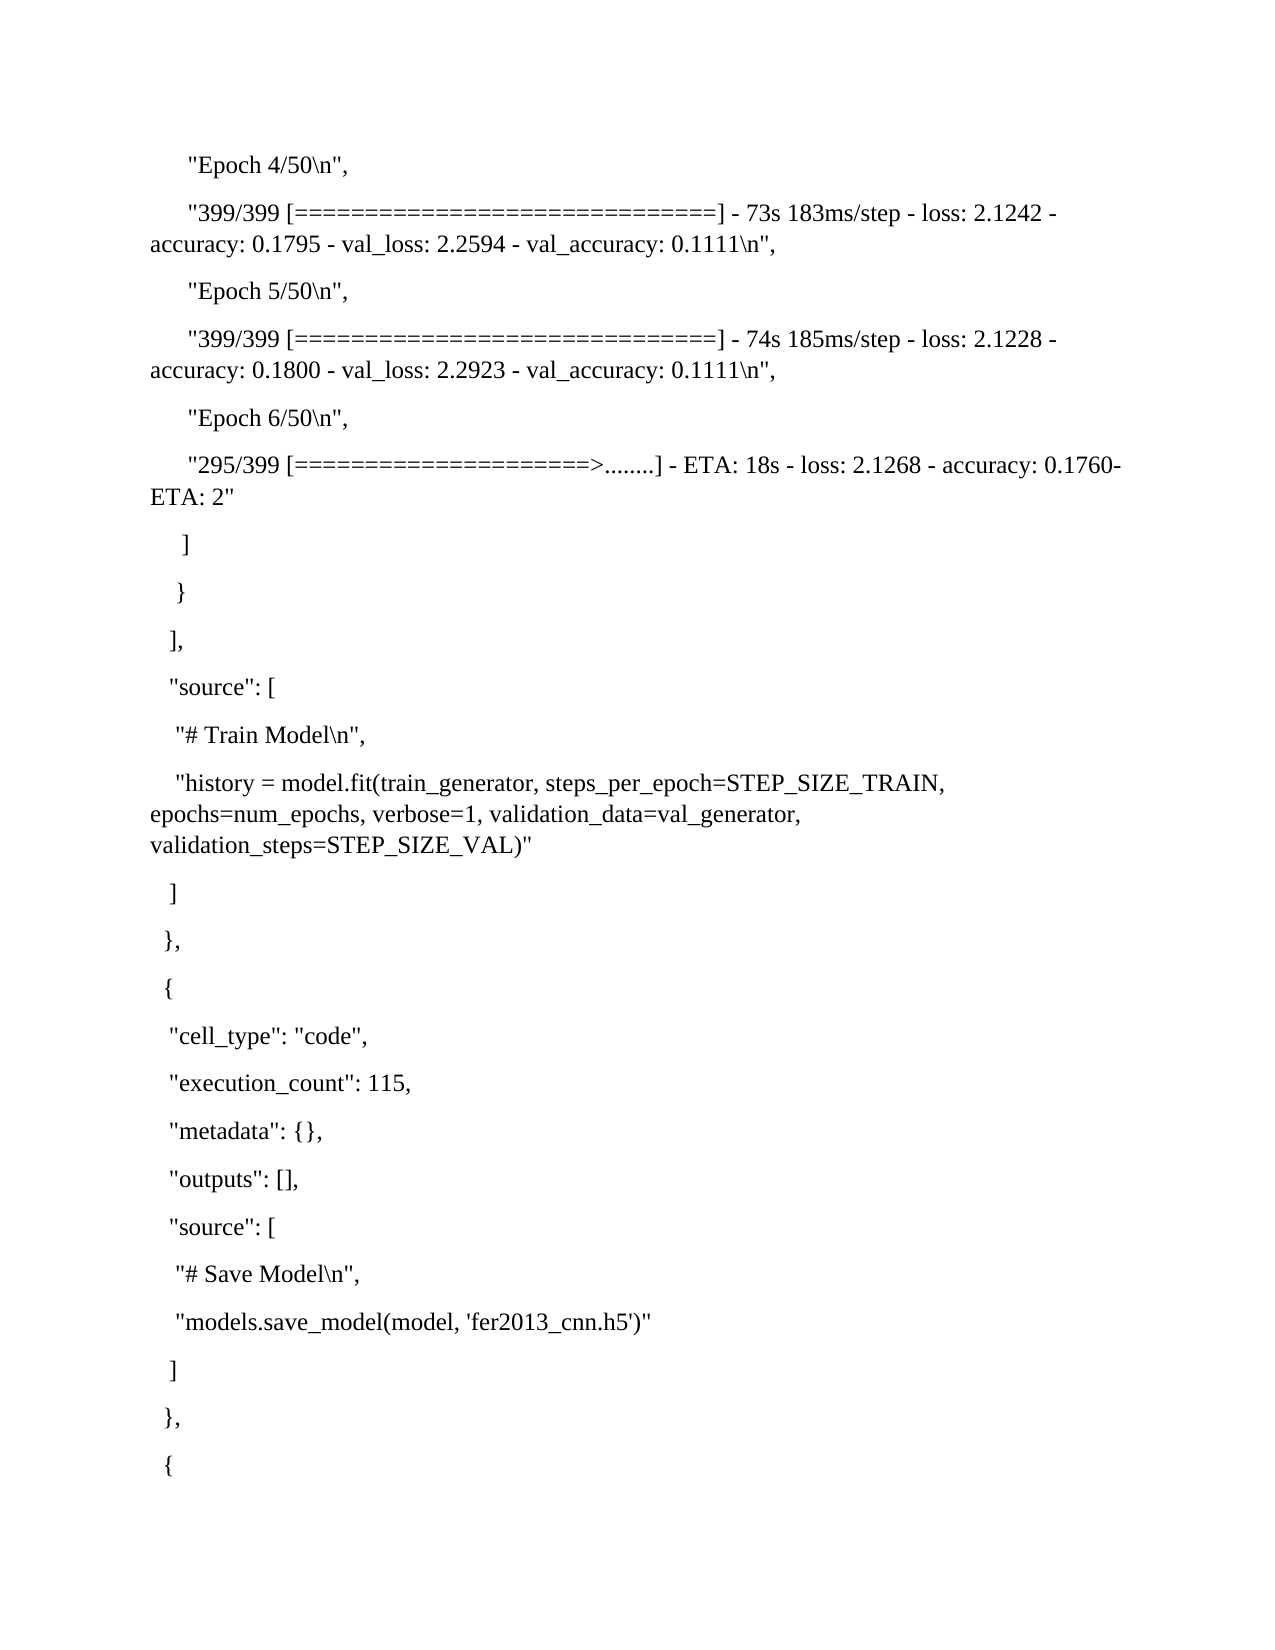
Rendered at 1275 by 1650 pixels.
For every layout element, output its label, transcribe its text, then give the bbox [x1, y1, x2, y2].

text ], [150, 625, 1125, 653]
text "# Save Model\n", [150, 1259, 1125, 1288]
text "295/399 [=====================>........] - ETA: 18s - loss: 2.1268 - accuracy: 0.1760- ETA: 2" [150, 451, 1125, 510]
text "outputs": [], [150, 1164, 1125, 1193]
text "models.save_model(model, 'fer2013_cnn.h5')" [150, 1307, 1125, 1336]
text "Epoch 4/50\n", [150, 150, 1125, 179]
text "source": [ [150, 1212, 1125, 1240]
text ] [150, 878, 1125, 906]
text "399/399 [==============================] - 74s 185ms/step - loss: 2.1228 - accuracy: 0.1800 - val_loss: 2.2923 - val_accuracy: 0.1111\n", [150, 324, 1125, 384]
text ] [150, 529, 1125, 558]
text "source": [ [150, 672, 1125, 701]
text "metadata": {}, [150, 1116, 1125, 1145]
text "cell_type": "code", [150, 1021, 1125, 1049]
text } [150, 577, 1125, 606]
text }, [150, 1402, 1125, 1431]
text "execution_count": 115, [150, 1068, 1125, 1097]
text "Epoch 6/50\n", [150, 403, 1125, 432]
text "Epoch 5/50\n", [150, 276, 1125, 305]
text ] [150, 1355, 1125, 1383]
text { [150, 1450, 1125, 1479]
text "# Train Model\n", [150, 720, 1125, 749]
text "399/399 [==============================] - 73s 183ms/step - loss: 2.1242 - accuracy: 0.1795 - val_loss: 2.2594 - val_accuracy: 0.1111\n", [150, 198, 1125, 257]
text "history = model.fit(train_generator, steps_per_epoch=STEP_SIZE_TRAIN, epochs=num_epochs, verbose=1, validation_data=val_generator, validation_steps=STEP_SIZE_VAL)" [150, 768, 1125, 859]
text { [150, 973, 1125, 1002]
text }, [150, 925, 1125, 954]
